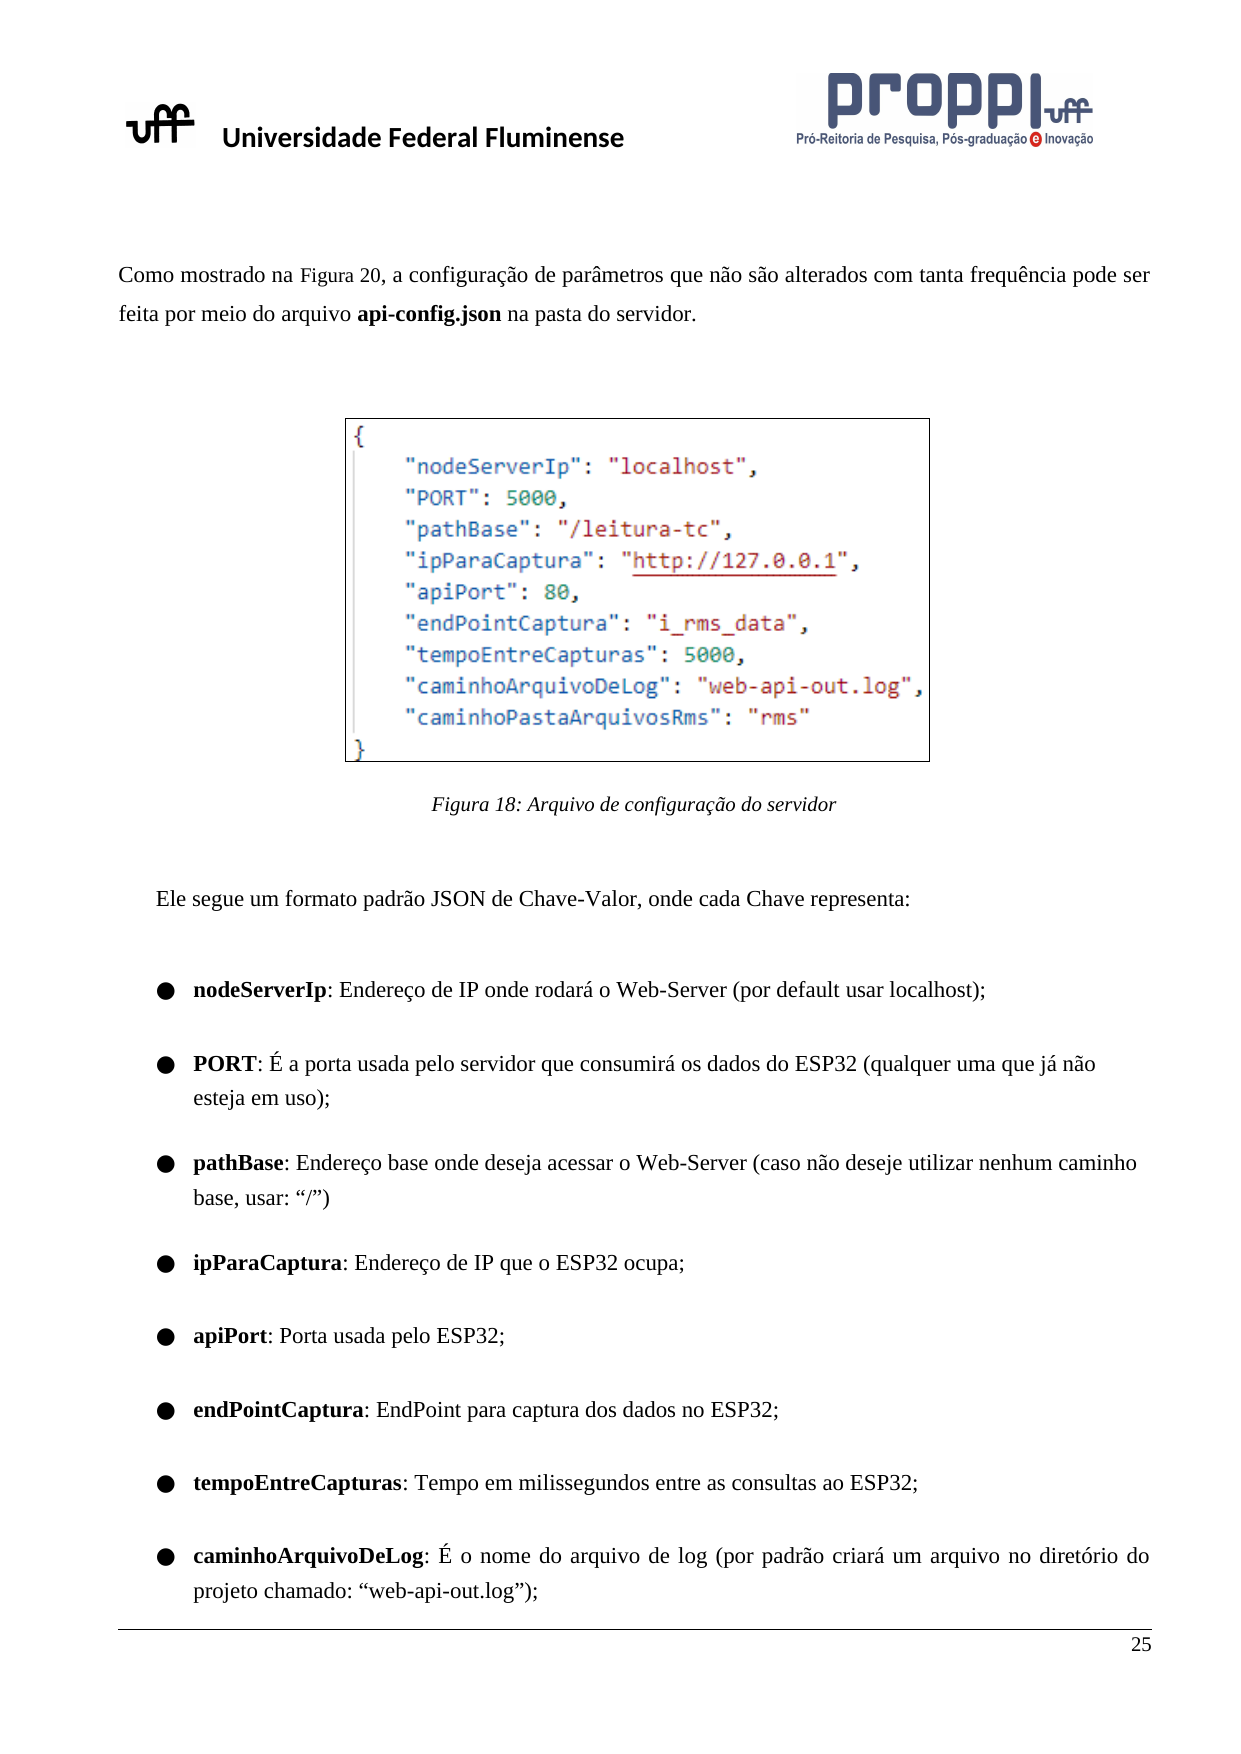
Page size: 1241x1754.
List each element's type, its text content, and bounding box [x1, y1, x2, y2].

list caminhoArquivoDeLog: É o nome do arquivo de log (por padrão criará um arquivo no diretório do projeto chamado: “web-api-out.log”); [156, 1530, 1152, 1603]
list pathBase: Endereço base onde deseja acessar o Web-Server (caso não deseje utilizar nenhum caminho base, usar: “/”) [156, 1137, 1152, 1210]
list ipParaCaptura: Endereço de IP que o ESP32 ocupa; [156, 1236, 1152, 1283]
list endPointCaptura: EndPoint para captura dos dados no ESP32; [156, 1383, 1152, 1430]
list apiPort: Porta usada pelo ESP32; [156, 1310, 1152, 1357]
text Figura 18: Arquivo de configuração do servidor [118, 791, 1152, 816]
list nodeServerIp: Endereço de IP onde rodará o Web-Server (por default usar localhost); [156, 964, 1152, 1011]
picture [346, 419, 929, 761]
list tempoEntreCapturas: Tempo em milissegundos entre as consultas ao ESP32; [156, 1456, 1152, 1503]
list PORT: É a porta usada pelo servidor que consumirá os dados do ESP32 (qualquer uma que já não esteja em uso); [156, 1037, 1152, 1110]
text Ele segue um formato padrão JSON de Chave-Valor, onde cada Chave representa: [156, 885, 1152, 911]
picture [796, 73, 1093, 147]
picture [125, 102, 196, 148]
text Como mostrado na Figura 20, a configuração de parâmetros que não são alterados com tanta frequência pode ser feita por meio do arquivo api-config.json na pasta do servidor. [118, 261, 1152, 326]
